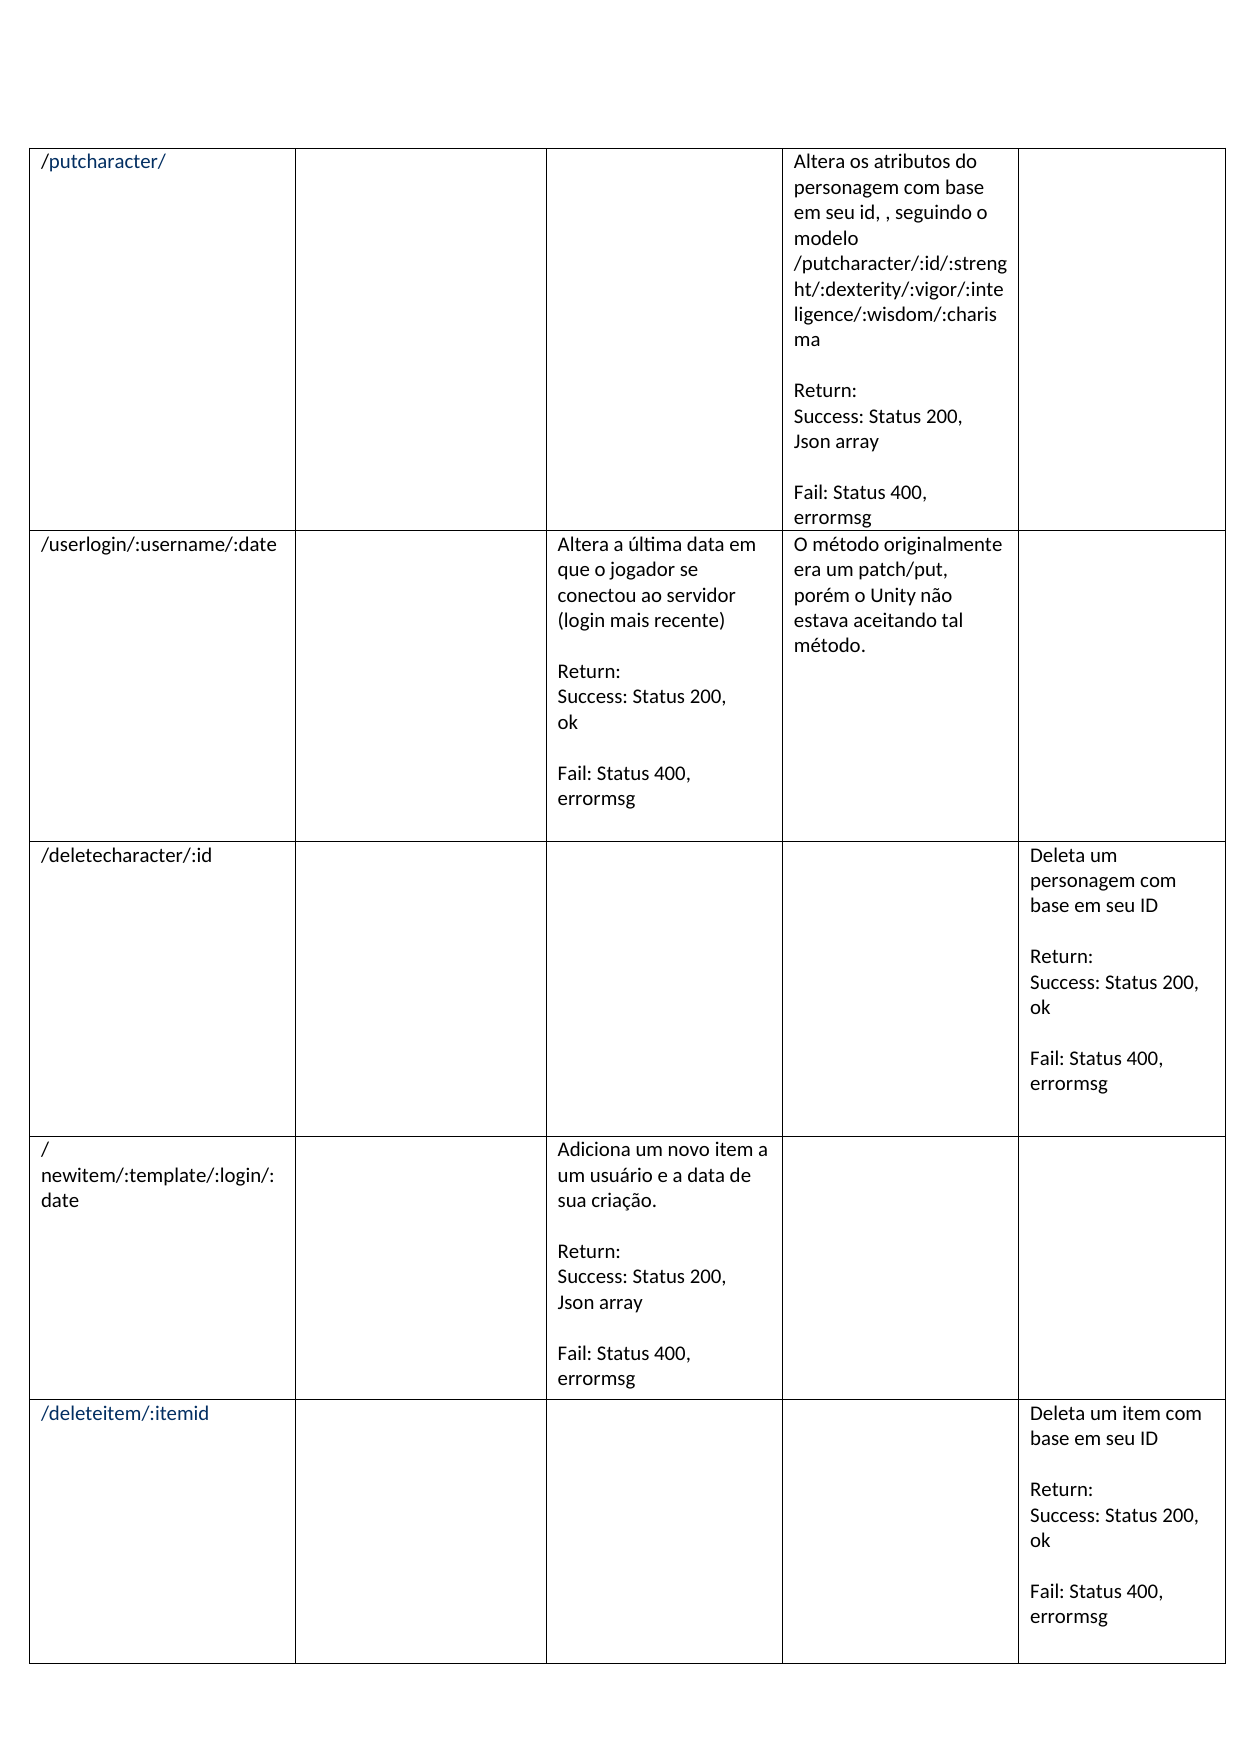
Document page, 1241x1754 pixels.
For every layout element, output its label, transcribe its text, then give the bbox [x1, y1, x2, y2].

table_cell [783, 1137, 1018, 1399]
table_cell [547, 842, 782, 1136]
table_cell [1019, 531, 1225, 841]
table_cell [1019, 149, 1225, 530]
table_cell [296, 842, 546, 1136]
table_cell Deleta um item com base em seu ID Return: Success: Status 200, ok Fail: Status 400, errormsg [1019, 1400, 1225, 1663]
table_cell /putcharacter/ [30, 149, 295, 530]
table_cell [547, 1400, 782, 1663]
table_cell [296, 1137, 546, 1399]
table_cell [296, 531, 546, 841]
table_cell Altera os atributos do personagem com base em seu id, , seguindo o modelo /putcharacter/:id/:strenght/:dexterity/:vigor/:inteligence/:wisdom/:charisma Return: Success: Status 200, Json array Fail: Status 400, errormsg [783, 149, 1018, 530]
table_cell Adiciona um novo item a um usuário e a data de sua criação. Return: Success: Status 200, Json array Fail: Status 400, errormsg [547, 1137, 782, 1399]
table_cell /deletecharacter/:id [30, 842, 295, 1136]
table_cell [783, 842, 1018, 1136]
table_cell /deleteitem/:itemid [30, 1400, 295, 1663]
table_cell Altera a última data em que o jogador se conectou ao servidor (login mais recente) Return: Success: Status 200, ok Fail: Status 400, errormsg [547, 531, 782, 841]
table_cell /userlogin/:username/:date [30, 531, 295, 841]
table_cell /newitem/:template/:login/:date [30, 1137, 295, 1399]
table_cell [296, 1400, 546, 1663]
table_cell O método originalmente era um patch/put, porém o Unity não estava aceitando tal método. [783, 531, 1018, 841]
table_cell Deleta um personagem com base em seu ID Return: Success: Status 200, ok Fail: Status 400, errormsg [1019, 842, 1225, 1136]
table_cell [296, 149, 546, 530]
table_cell [1019, 1137, 1225, 1399]
table_cell [547, 149, 782, 530]
table_cell [783, 1400, 1018, 1663]
